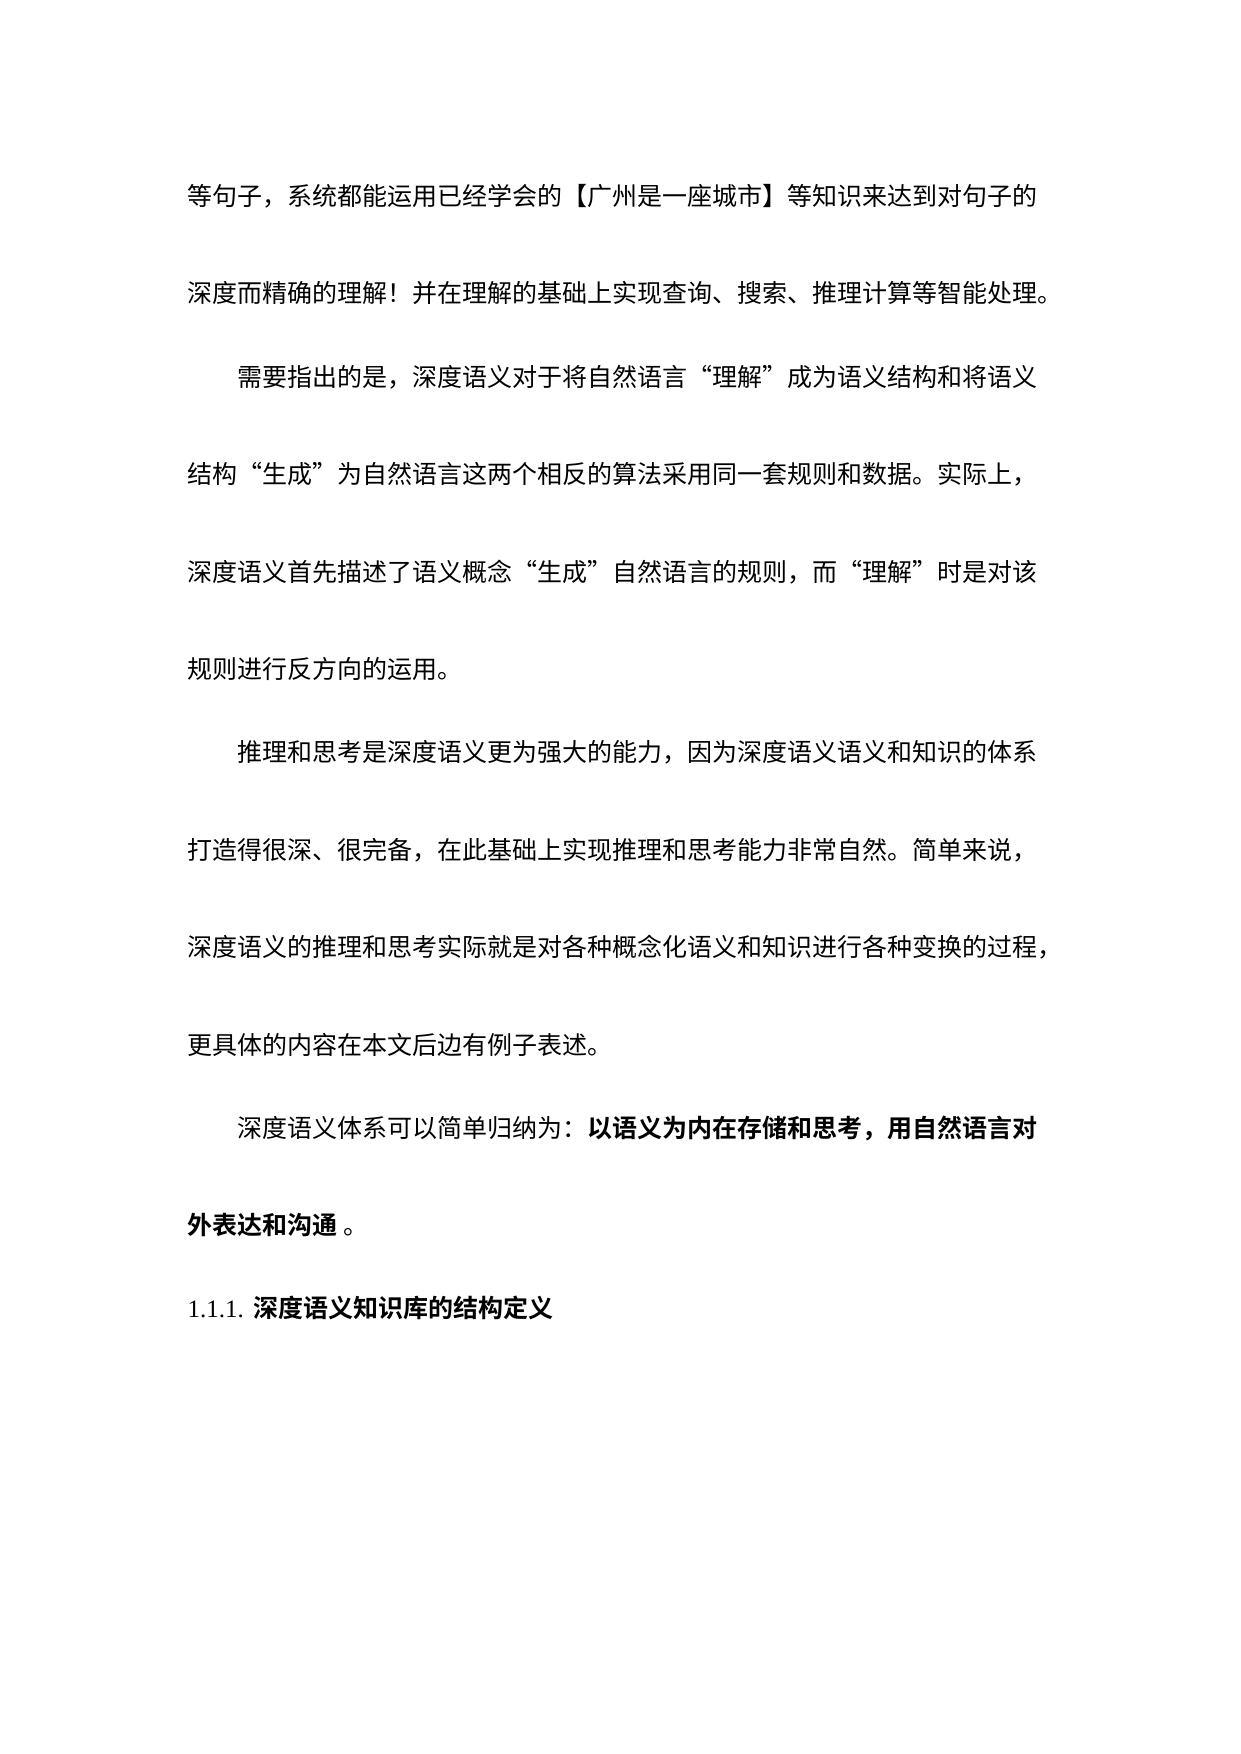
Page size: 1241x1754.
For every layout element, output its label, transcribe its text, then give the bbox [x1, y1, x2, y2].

subtitle 深度语义知识库的结构定义 [187, 1274, 1053, 1339]
text 推理和思考是深度语义更为强大的能力，因为深度语义语义和知识的体系打造得很深、很完备，在此基础上实现推理和思考能力非常自然。简单来说，深度语义的推理和思考实际就是对各种概念化语义和知识进行各种变换的过程，更具体的内容在本文后边有例子表述。 [187, 718, 1053, 1076]
text 需要指出的是，深度语义对于将自然语言“理解”成为语义结构和将语义结构“生成”为自然语言这两个相反的算法采用同一套规则和数据。实际上， 深度语义首先描述了语义概念“生成”自然语言的规则，而“理解”时是对该规则进行反方向的运用。 [187, 343, 1053, 700]
text 深度语义体系可以简单归纳为：以语义为内在存储和思考，用自然语言对外表达和沟通 。 [187, 1094, 1053, 1256]
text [187, 162, 1053, 324]
